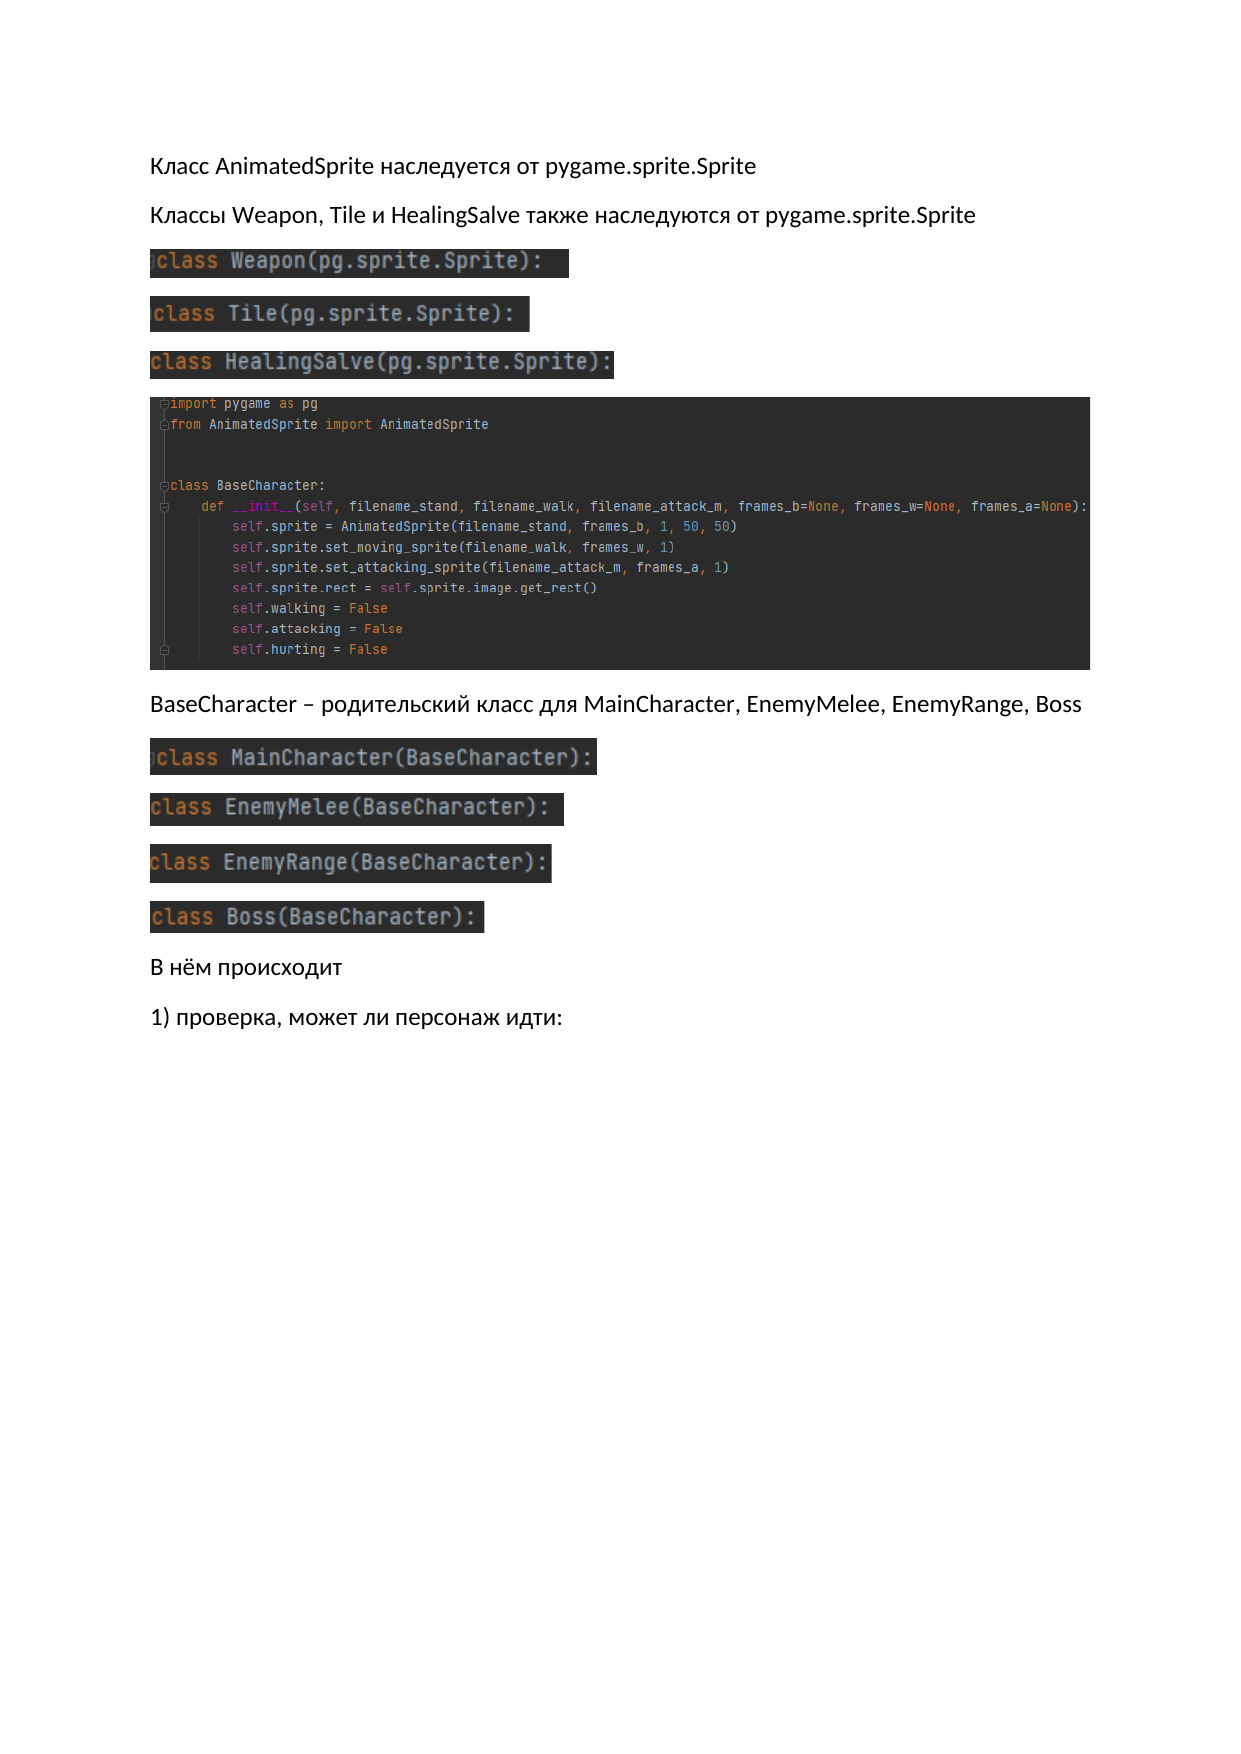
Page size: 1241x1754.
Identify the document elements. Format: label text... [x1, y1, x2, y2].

text Класс AnimatedSprite наследуется от pygame.sprite.Sprite [150, 150, 1090, 181]
picture [150, 249, 569, 278]
text В нём происходит [150, 951, 1090, 982]
picture [150, 844, 552, 883]
picture [150, 351, 614, 379]
picture [150, 738, 597, 775]
text 1) проверка, может ли персонаж идти: [150, 1001, 1090, 1031]
picture [150, 901, 485, 933]
picture [150, 793, 564, 826]
text Классы Weapon, Tile и HealingSalve также наследуются от pygame.sprite.Sprite [150, 199, 1090, 230]
picture [150, 296, 530, 332]
picture [150, 397, 1091, 670]
text BaseCharacter – родительский класс для MainCharacter, EnemyMelee, EnemyRange, Boss [150, 689, 1090, 719]
